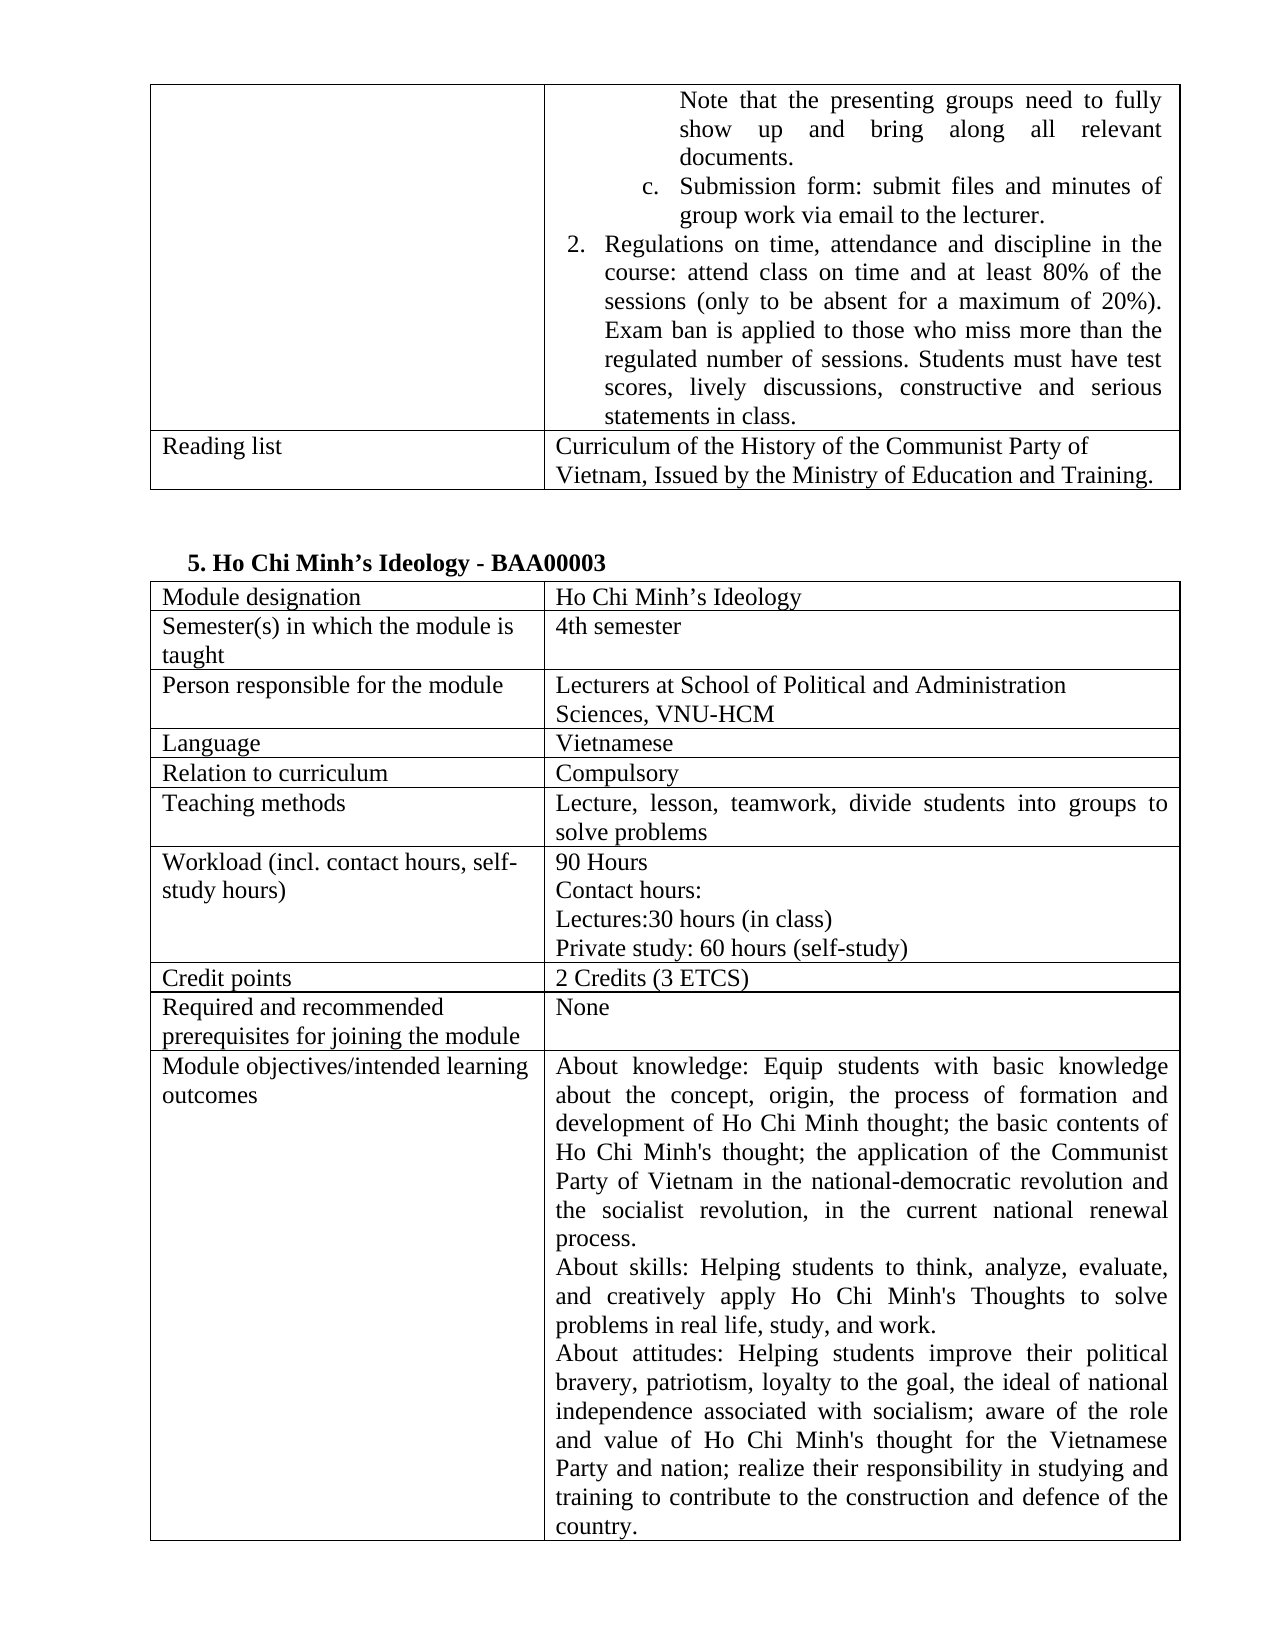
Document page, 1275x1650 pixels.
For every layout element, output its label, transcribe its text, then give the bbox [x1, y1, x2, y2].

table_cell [545, 85, 1179, 430]
table_cell Credit points [151, 963, 544, 991]
table_cell Semester(s) in which the module is taught [151, 611, 544, 669]
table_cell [151, 85, 544, 430]
table_header Ho Chi Minh’s Ideology [545, 582, 1179, 610]
table_header Module designation [151, 582, 544, 610]
table_cell 4th semester [545, 611, 1179, 669]
table_cell Language [151, 729, 544, 757]
table_cell Teaching methods [151, 788, 544, 846]
table_cell Curriculum of the History of the Communist Party of Vietnam, Issued by the Ministry of Education and Training. [545, 431, 1179, 488]
table_cell None [545, 993, 1179, 1050]
table_cell Compulsory [545, 758, 1179, 787]
table_cell Workload (incl. contact hours, self-study hours) [151, 847, 544, 962]
subtitle 5. Ho Chi Minh’s Ideology - BAA00003 [187, 548, 1181, 576]
table_cell Module objectives/intended learning outcomes [151, 1051, 544, 1540]
table_cell Person responsible for the module [151, 670, 544, 727]
table_cell 2 Credits (3 ETCS) [545, 963, 1179, 991]
table_cell Lecturers at School of Political and Administration Sciences, VNU-HCM [545, 670, 1179, 727]
table_cell Reading list [151, 431, 544, 488]
table_cell Relation to curriculum [151, 758, 544, 787]
table_cell Required and recommended prerequisites for joining the module [151, 993, 544, 1050]
table_cell About knowledge: Equip students with basic knowledge about the concept, origin, the process of formation and development of Ho Chi Minh thought; the basic contents of Ho Chi Minh's thought; the application of the Communist Party of Vietnam in the national-democratic revolution and the socialist revolution, in the current national renewal process. About skills: Helping students to think, analyze, evaluate, and creatively apply Ho Chi Minh's Thoughts to solve problems in real life, study, and work. About attitudes: Helping students improve their political bravery, patriotism, loyalty to the goal, the ideal of national independence associated with socialism; aware of the role and value of Ho Chi Minh's thought for the Vietnamese Party and nation; realize their responsibility in studying and training to contribute to the construction and defence of the country. [545, 1051, 1179, 1540]
table_cell Vietnamese [545, 729, 1179, 757]
table_cell Lecture, lesson, teamwork, divide students into groups to solve problems [545, 788, 1179, 846]
table_cell 90 Hours Contact hours: Lectures:30 hours (in class) Private study: 60 hours (self-study) [545, 847, 1179, 962]
